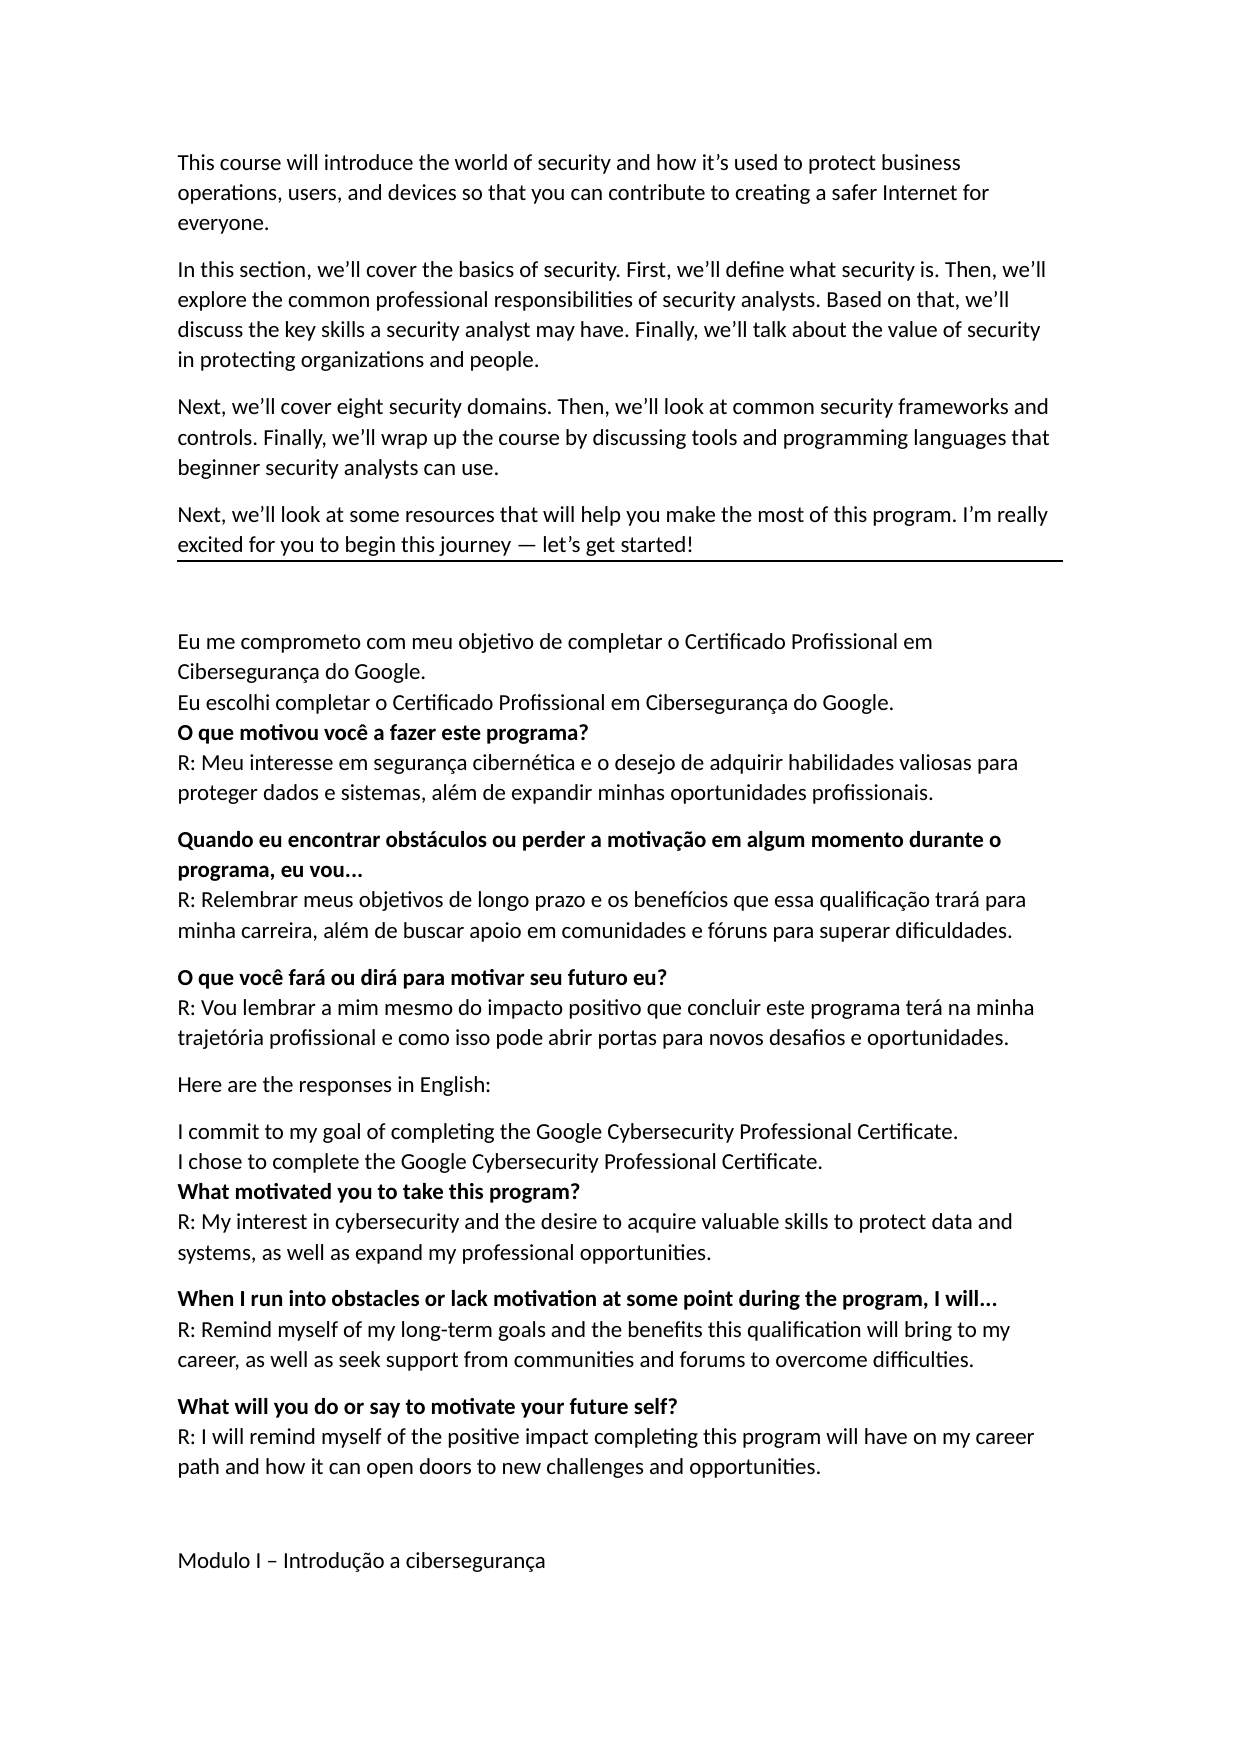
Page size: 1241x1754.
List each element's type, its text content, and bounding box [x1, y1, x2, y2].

text When I run into obstacles or lack motivation at some point during the program, I will... R: Remind myself of my long-term goals and the benefits this qualification will bring to my career, as well as seek support from communities and forums to overcome difficulties. [177, 1284, 1063, 1373]
text In this section, we’ll cover the basics of security. First, we’ll define what security is. Then, we’ll explore the common professional responsibilities of security analysts. Based on that, we’ll discuss the key skills a security analyst may have. Finally, we’ll talk about the value of security in protecting organizations and people. [177, 255, 1063, 373]
text Modulo I – Introdução a cibersegurança [177, 1546, 1063, 1574]
text Quando eu encontrar obstáculos ou perder a motivação em algum momento durante o programa, eu vou... R: Relembrar meus objetivos de longo prazo e os benefícios que essa qualificação trará para minha carreira, além de buscar apoio em comunidades e fóruns para superar dificuldades. [177, 825, 1063, 944]
text O que você fará ou dirá para motivar seu futuro eu? R: Vou lembrar a mim mesmo do impacto positivo que concluir este programa terá na minha trajetória profissional e como isso pode abrir portas para novos desafios e oportunidades. [177, 963, 1063, 1051]
text I commit to my goal of completing the Google Cybersecurity Professional Certificate. I chose to complete the Google Cybersecurity Professional Certificate. What motivated you to take this program? R: My interest in cybersecurity and the desire to acquire valuable skills to protect data and systems, as well as expand my professional opportunities. [177, 1117, 1063, 1266]
text This course will introduce the world of security and how it’s used to protect business operations, users, and devices so that you can contribute to creating a safer Internet for everyone. [177, 148, 1063, 236]
text Next, we’ll cover eight security domains. Then, we’ll look at common security frameworks and controls. Finally, we’ll wrap up the course by discussing tools and programming languages that beginner security analysts can use. [177, 392, 1063, 481]
text Here are the responses in English: [177, 1070, 1063, 1098]
text Eu me comprometo com meu objetivo de completar o Certificado Profissional em Cibersegurança do Google. Eu escolhi completar o Certificado Profissional em Cibersegurança do Google. O que motivou você a fazer este programa? R: Meu interesse em segurança cibernética e o desejo de adquirir habilidades valiosas para proteger dados e sistemas, além de expandir minhas oportunidades profissionais. [177, 627, 1063, 806]
text What will you do or say to motivate your future self? R: I will remind myself of the positive impact completing this program will have on my career path and how it can open doors to new challenges and opportunities. [177, 1392, 1063, 1480]
text Next, we’ll look at some resources that will help you make the most of this program. I’m really excited for you to begin this journey — let’s get started! [177, 500, 1063, 560]
